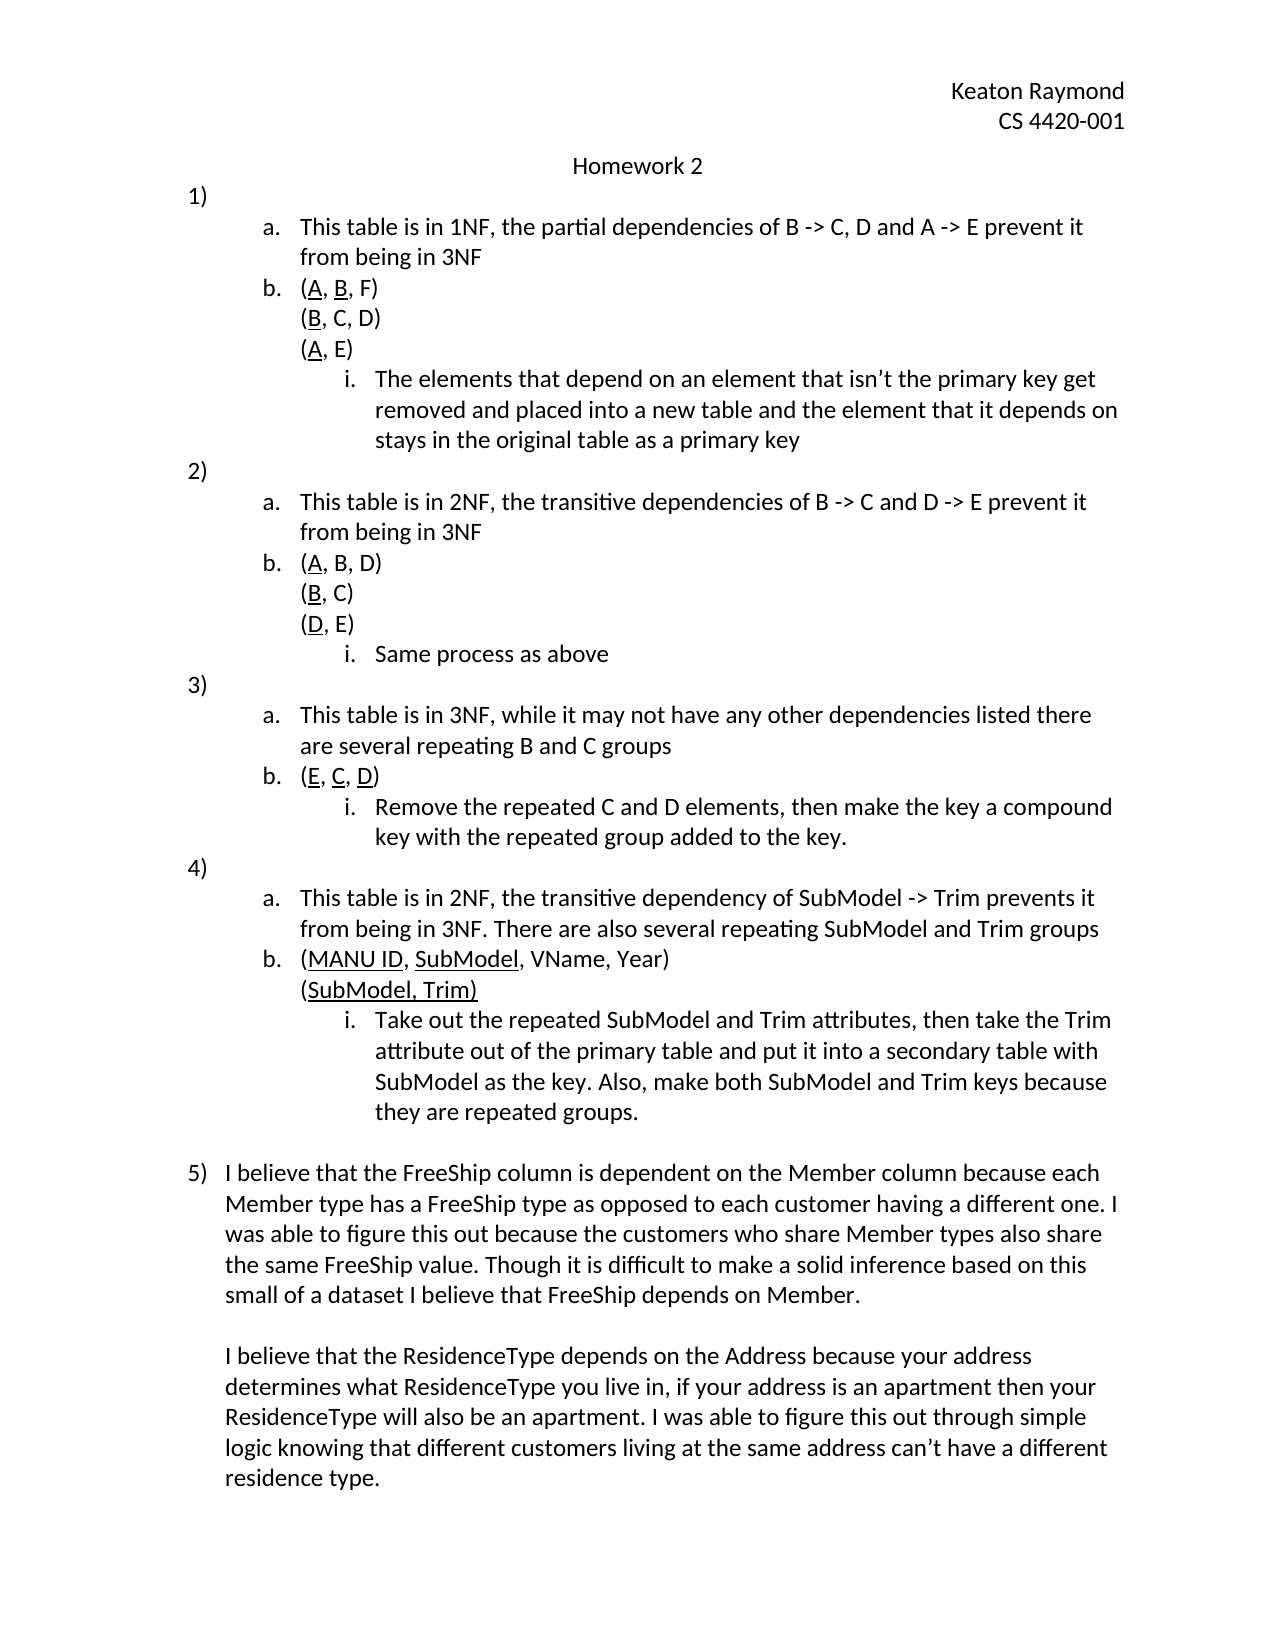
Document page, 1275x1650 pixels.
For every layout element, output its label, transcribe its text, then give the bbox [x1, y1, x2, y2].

list Take out the repeated SubModel and Trim attributes, then take the Trim attribute out of the primary table and put it into a secondary table with SubModel as the key. Also, make both SubModel and Trim keys because they are repeated groups. [356, 1004, 1125, 1127]
list I believe that the FreeShip column is dependent on the Member column because each Member type has a FreeShip type as opposed to each customer having a different one. I was able to figure this out because the customers who share Member types also share the same FreeShip value. Though it is difficult to make a solid inference based on this small of a dataset I believe that FreeShip depends on Member. I believe that the ResidenceType depends on the Address because your address determines what ResidenceType you live in, if your address is an apartment then your ResidenceType will also be an apartment. I was able to figure this out through simple logic knowing that different customers living at the same address can’t have a different residence type. [187, 1157, 1125, 1493]
list This table is in 3NF, while it may not have any other dependencies listed there are several repeating B and C groups [262, 699, 1125, 760]
list This table is in 1NF, the partial dependencies of B -> C, D and A -> E prevent it from being in 3NF [262, 211, 1125, 272]
list (A, B, D) (B, C) (D, E) [262, 547, 1125, 638]
list This table is in 2NF, the transitive dependency of SubModel -> Trim prevents it from being in 3NF. There are also several repeating SubModel and Trim groups [262, 882, 1125, 943]
list This table is in 2NF, the transitive dependencies of B -> C and D -> E prevent it from being in 3NF [262, 486, 1125, 547]
list Remove the repeated C and D elements, then make the key a compound key with the repeated group added to the key. [356, 791, 1125, 852]
list (A, B, F) (B, C, D) (A, E) [262, 272, 1125, 364]
list Same process as above [356, 638, 1125, 669]
text Homework 2 [150, 150, 1125, 181]
list (E, C, D) [262, 760, 1125, 791]
list (MANU ID, SubModel, VName, Year) (SubModel, Trim) [262, 943, 1125, 1004]
list The elements that depend on an element that isn’t the primary key get removed and placed into a new table and the element that it depends on stays in the original table as a primary key [356, 364, 1125, 455]
